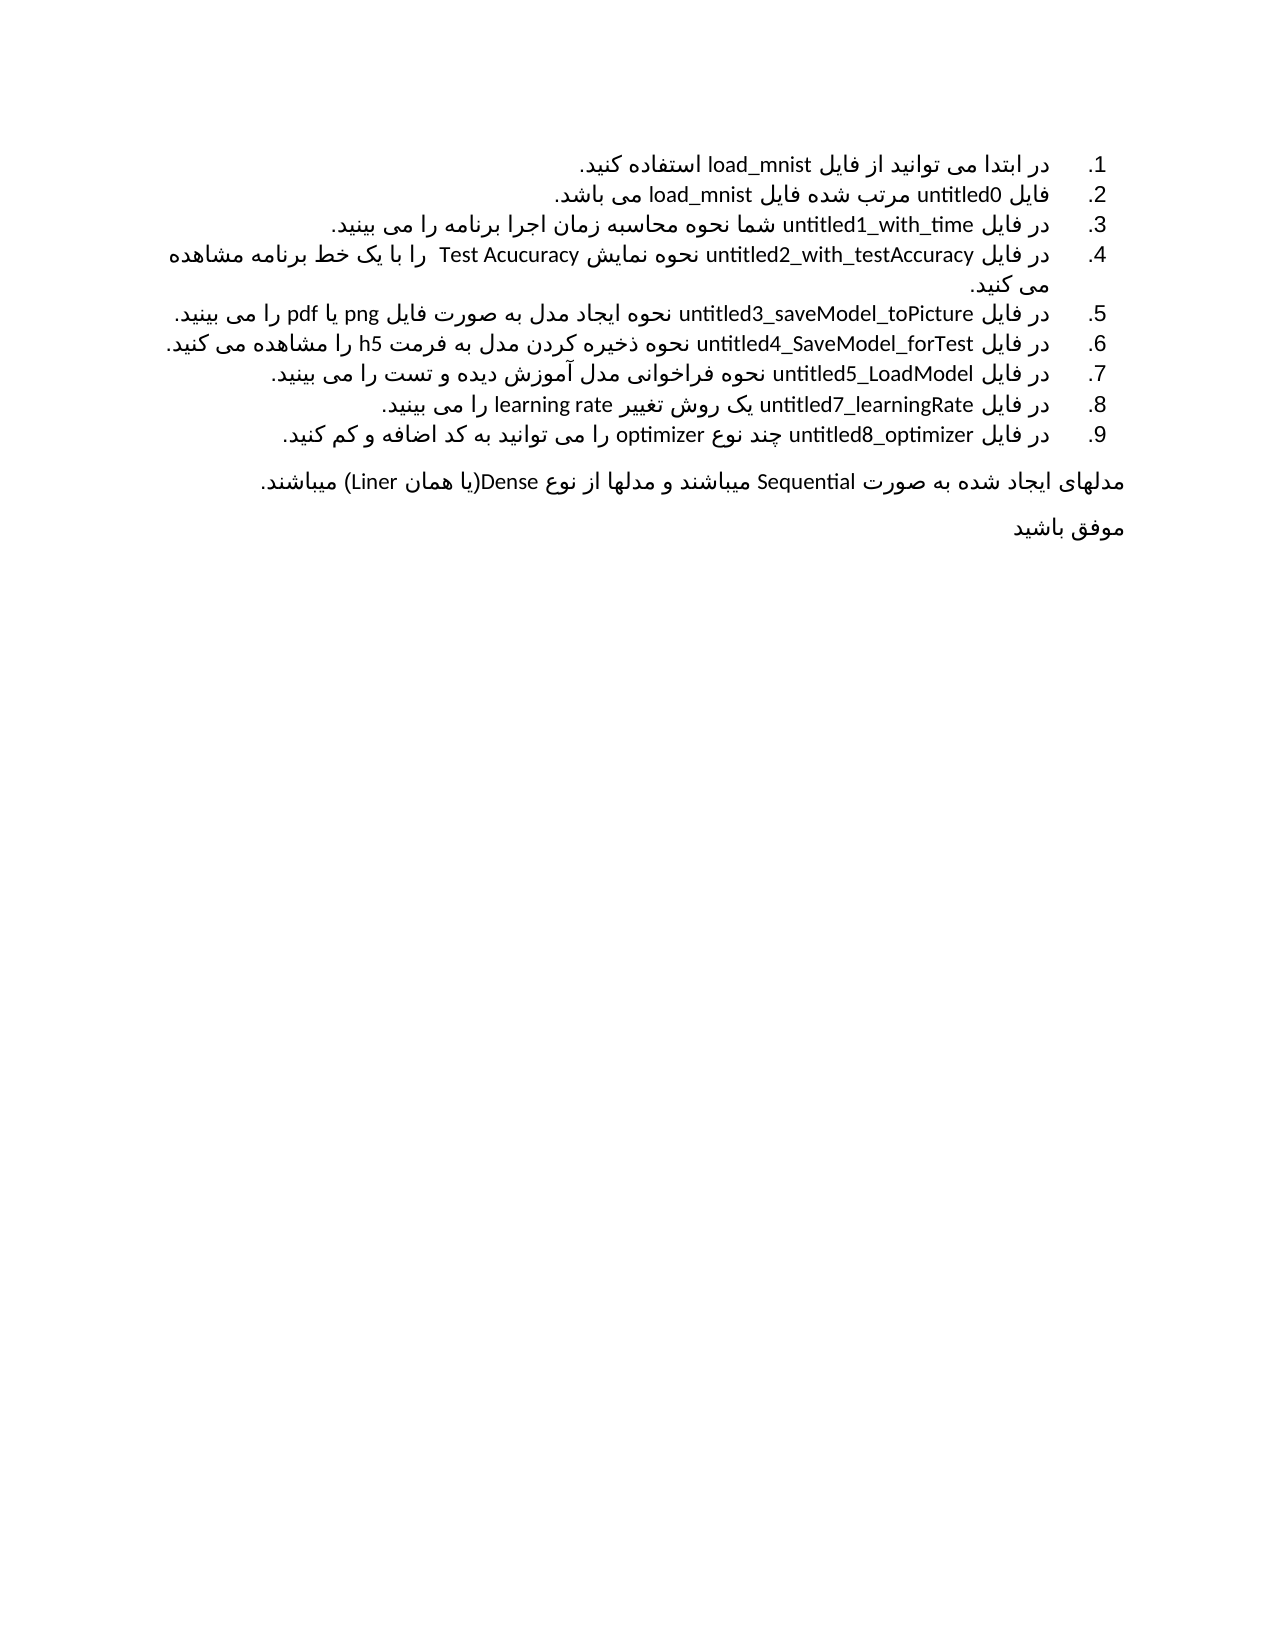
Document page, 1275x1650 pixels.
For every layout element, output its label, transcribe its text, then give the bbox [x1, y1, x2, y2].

text موفق باشید [150, 514, 1125, 540]
list در فایل untitled2_with_testAccuracy نحوه نمایش Test Acucuracy را با یک خط برنامه مشاهده می کنید. [150, 241, 1087, 297]
text مدلهای ایجاد شده به صورت Sequential میباشند و مدلها از نوع Dense(یا همان Liner) میباشند. [150, 467, 1125, 495]
list در فایل untitled4_SaveModel_forTest نحوه ذخیره کردن مدل به فرمت h5 را مشاهده می کنید. [150, 329, 1087, 357]
list در فایل untitled3_saveModel_toPicture نحوه ایجاد مدل به صورت فایل png یا pdf را می بینید. [150, 299, 1087, 327]
list فایل untitled0 مرتب شده فایل load_mnist می باشد. [150, 180, 1087, 208]
list در ابتدا می توانید از فایل load_mnist استفاده کنید. [150, 150, 1087, 178]
list در فایل untitled8_optimizer چند نوع optimizer را می توانید به کد اضافه و کم کنید. [150, 420, 1087, 448]
list در فایل untitled5_LoadModel نحوه فراخوانی مدل آموزش دیده و تست را می بینید. [150, 359, 1087, 388]
list در فایل untitled7_learningRate یک روش تغییر learning rate را می بینید. [150, 390, 1087, 418]
list در فایل untitled1_with_time شما نحوه محاسبه زمان اجرا برنامه را می بینید. [150, 210, 1087, 238]
